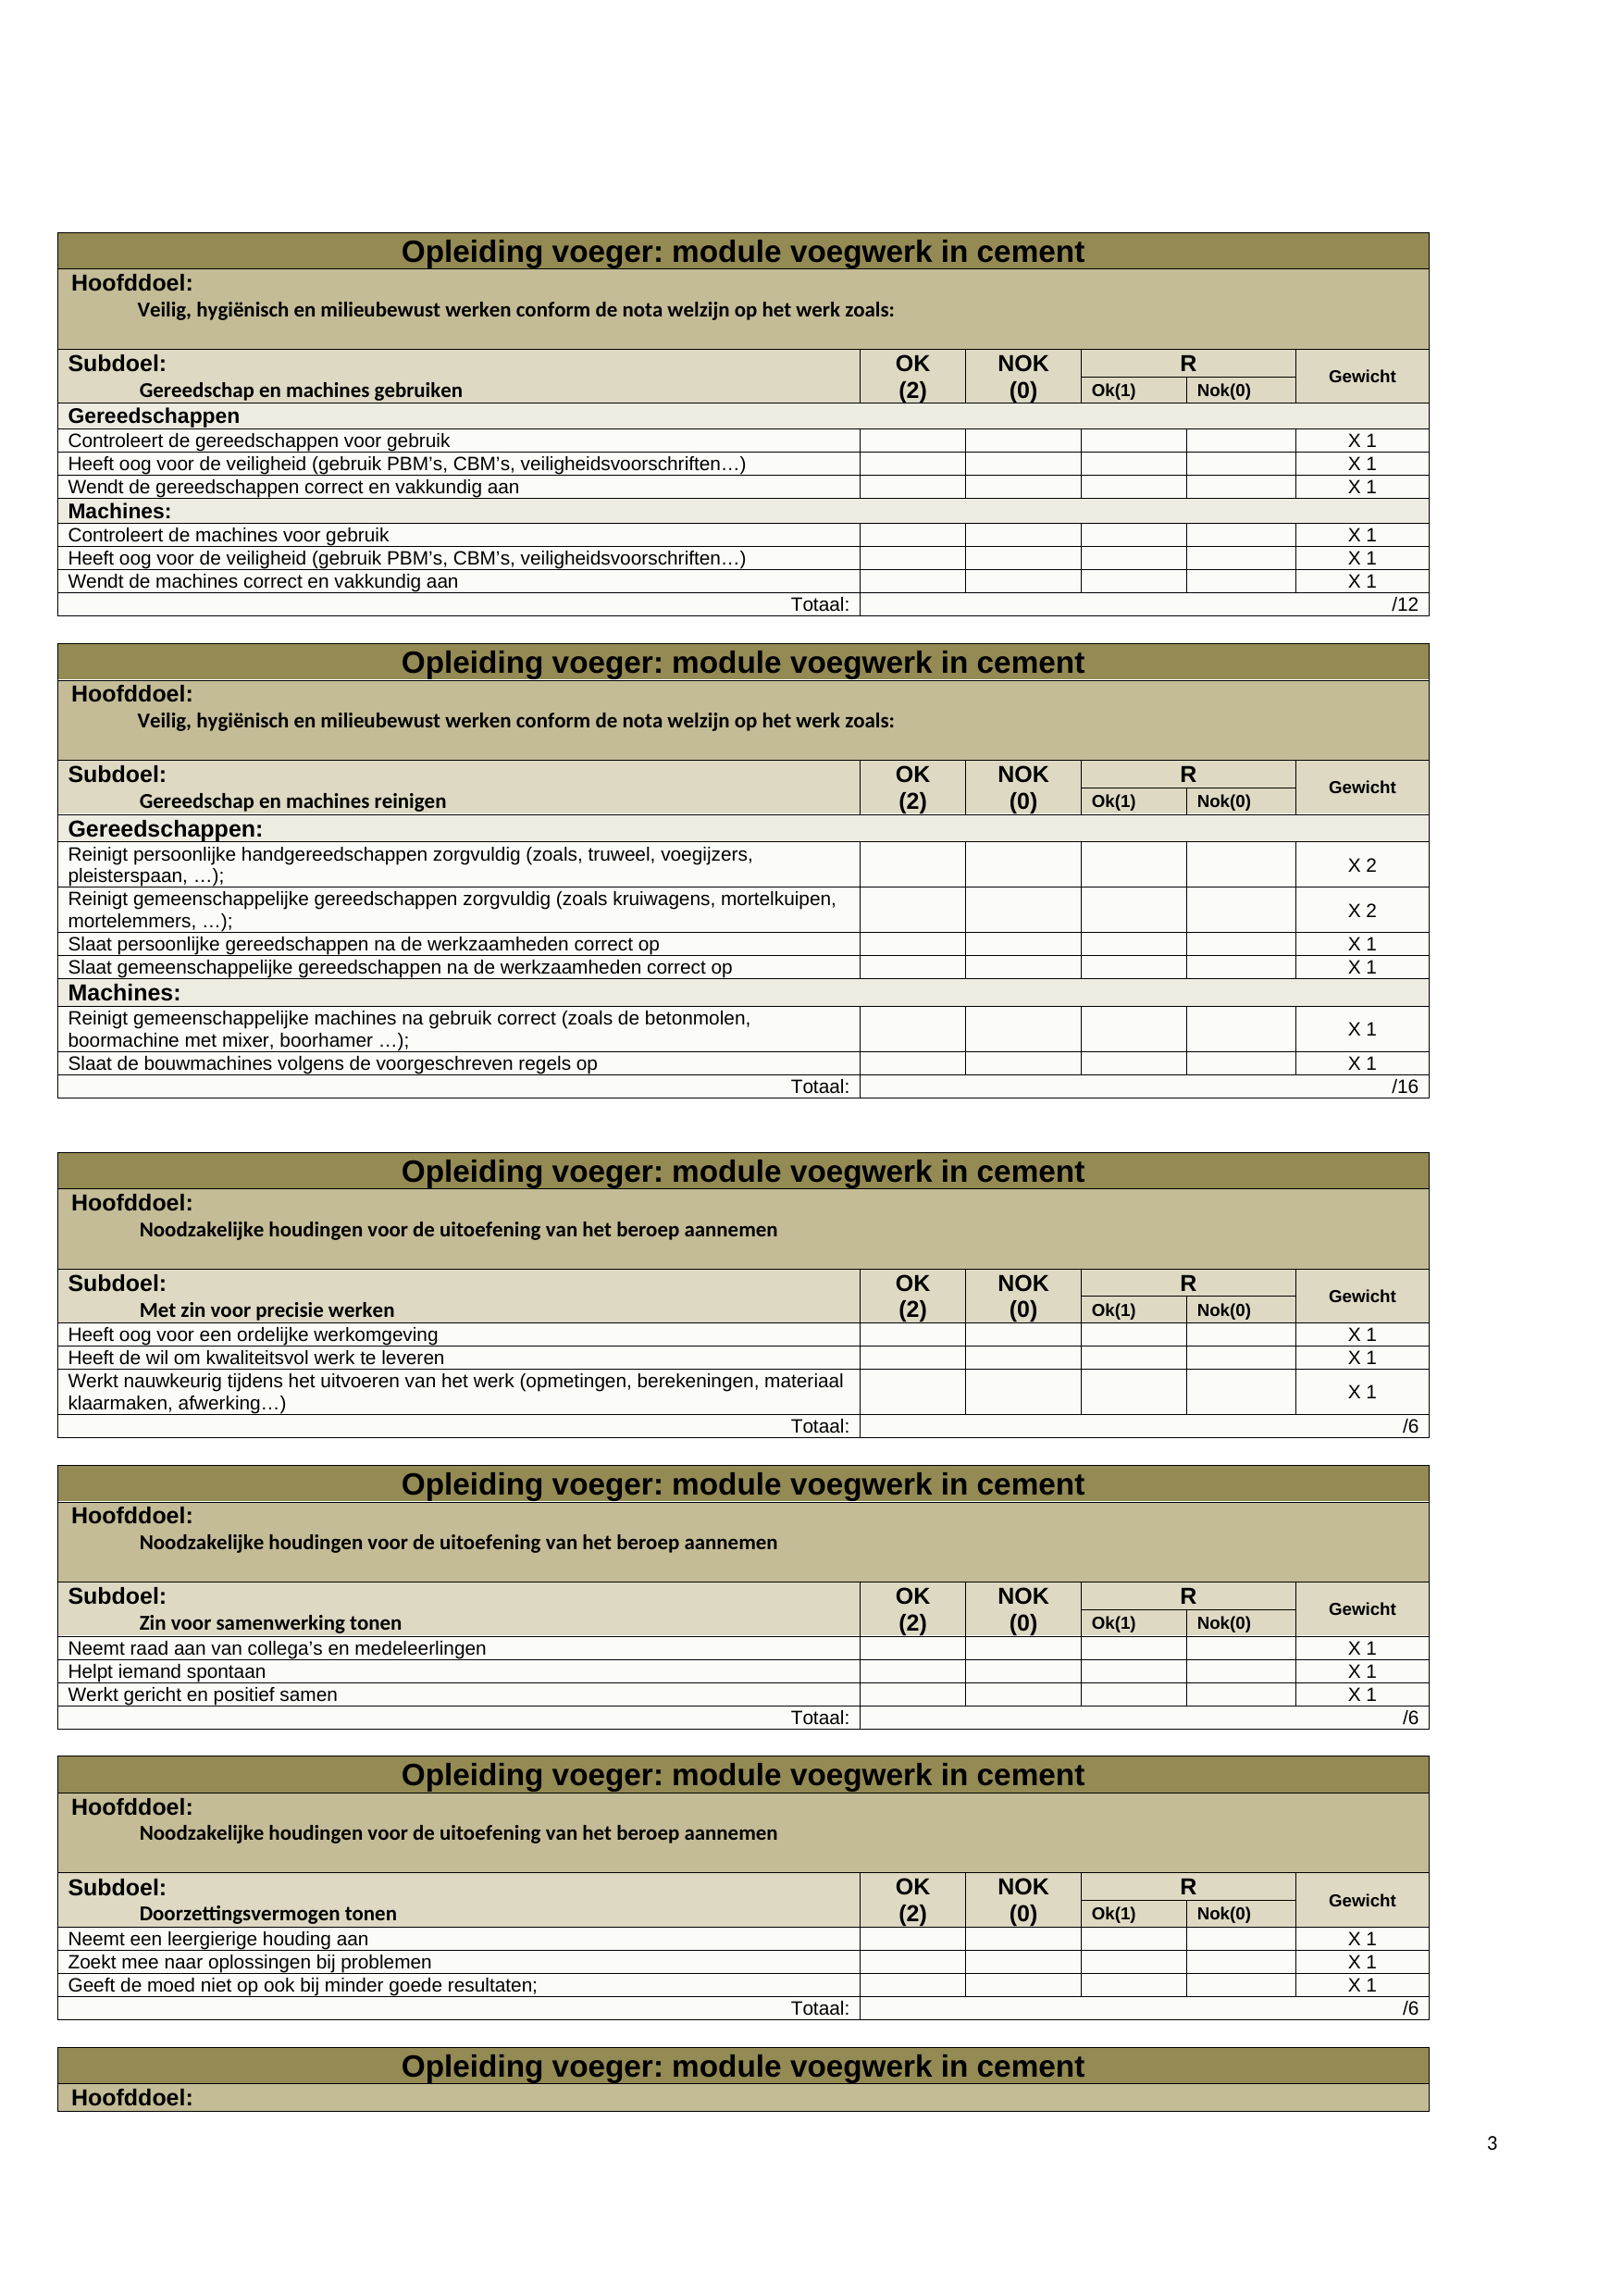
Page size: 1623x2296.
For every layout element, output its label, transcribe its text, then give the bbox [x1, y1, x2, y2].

table_cell Wendt de machines correct en vakkundig aan [58, 570, 860, 592]
table_cell [966, 956, 1081, 978]
table_cell X 1 [1296, 453, 1429, 475]
table_cell [1082, 1052, 1186, 1074]
table_cell Heeft de wil om kwaliteitsvol werk te leveren [58, 1347, 860, 1369]
table_cell NOK (0) [966, 1582, 1081, 1635]
table_cell Geeft de moed niet op ook bij minder goede resultaten; [58, 1974, 860, 1996]
table_cell [1187, 1951, 1295, 1973]
table_cell [1187, 1974, 1295, 1996]
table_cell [58, 2084, 1429, 2111]
table_cell R [1082, 1270, 1295, 1296]
table_cell R [1082, 1873, 1295, 1900]
table_cell NOK (0) [966, 1873, 1081, 1927]
table_cell [966, 524, 1081, 546]
table_cell X 1 [1296, 524, 1429, 546]
table_cell [1082, 1323, 1186, 1346]
table_cell Neemt raad aan van collega’s en medeleerlingen [58, 1637, 860, 1658]
table_cell [966, 1683, 1081, 1705]
table_cell [1187, 570, 1295, 592]
table_cell [1187, 453, 1295, 475]
table_cell [1187, 956, 1295, 978]
table_cell [966, 547, 1081, 569]
table_header Opleiding voeger: module voegwerk in cement [58, 2048, 1429, 2083]
table_cell Ok(1) [1082, 1297, 1186, 1322]
table_cell NOK (0) [966, 1270, 1081, 1322]
table_cell [1082, 476, 1186, 498]
table_cell Heeft oog voor een ordelijke werkomgeving [58, 1323, 860, 1346]
table_cell [861, 453, 965, 475]
table_cell Subdoel: Doorzettingsvermogen tonen [58, 1873, 860, 1927]
table_cell Gewicht [1296, 1873, 1429, 1927]
table_cell Nok(0) [1187, 1297, 1295, 1322]
table_cell X 1 [1296, 1007, 1429, 1051]
table_cell X 1 [1296, 1974, 1429, 1996]
table_cell /16 [861, 1075, 1429, 1098]
table_cell R [1082, 350, 1295, 377]
table_cell [966, 1347, 1081, 1369]
table_cell Werkt nauwkeurig tijdens het uitvoeren van het werk (opmetingen, berekeningen, materiaal klaarmaken, afwerking…) [58, 1370, 860, 1414]
table_cell Hoofddoel: Veilig, hygiënisch en milieubewust werken conform de nota welzijn op het werk zoals: [58, 681, 1429, 760]
table_cell Nok(0) [1187, 788, 1295, 813]
table_cell Zoekt mee naar oplossingen bij problemen [58, 1951, 860, 1973]
table_cell [1082, 933, 1186, 955]
table_cell [1187, 1052, 1295, 1074]
table_cell X 2 [1296, 842, 1429, 887]
table_cell Subdoel: Zin voor samenwerking tonen [58, 1582, 860, 1635]
table_cell [861, 842, 965, 887]
table_cell Heeft oog voor de veiligheid (gebruik PBM’s, CBM’s, veiligheidsvoorschriften…) [58, 547, 860, 569]
table_cell [1082, 570, 1186, 592]
table_cell Gewicht [1296, 1582, 1429, 1635]
table_cell [861, 476, 965, 498]
table_cell [1082, 547, 1186, 569]
table_cell Machines: [58, 499, 1429, 523]
table_cell X 1 [1296, 1683, 1429, 1705]
table_cell Subdoel: Gereedschap en machines gebruiken [58, 350, 860, 403]
table_cell [1187, 842, 1295, 887]
table_cell [966, 1951, 1081, 1973]
table_cell Nok(0) [1187, 1610, 1295, 1635]
table_cell OK (2) [861, 350, 965, 403]
table_cell [966, 1052, 1081, 1074]
table_cell X 2 [1296, 887, 1429, 932]
table_cell Ok(1) [1082, 1901, 1186, 1927]
table_cell [966, 453, 1081, 475]
table_cell [966, 842, 1081, 887]
table_cell X 1 [1296, 1660, 1429, 1682]
table_cell [861, 1928, 965, 1950]
table_cell Totaal: [58, 1415, 860, 1437]
table_cell [1187, 547, 1295, 569]
table_cell X 1 [1296, 1951, 1429, 1973]
table_cell Hoofddoel: Noodzakelijke houdingen voor de uitoefening van het beroep aannemen [58, 1503, 1429, 1582]
table_cell [861, 1007, 965, 1051]
table_cell /6 [861, 1415, 1429, 1437]
table_cell [1082, 1928, 1186, 1950]
table_cell [1187, 429, 1295, 452]
table_cell Totaal: [58, 593, 860, 615]
table_cell Machines: [58, 979, 1429, 1006]
table_cell Controleert de gereedschappen voor gebruik [58, 429, 860, 452]
table_cell Slaat de bouwmachines volgens de voorgeschreven regels op [58, 1052, 860, 1074]
table_cell [1187, 1370, 1295, 1414]
table_cell Neemt een leergierige houding aan [58, 1928, 860, 1950]
table_cell [861, 1323, 965, 1346]
table_cell [1187, 887, 1295, 932]
table_cell [1082, 429, 1186, 452]
table_header Opleiding voeger: module voegwerk in cement [58, 1466, 1429, 1501]
table_cell [966, 1007, 1081, 1051]
table_cell Nok(0) [1187, 378, 1295, 403]
table_cell X 1 [1296, 476, 1429, 498]
table_cell OK (2) [861, 1270, 965, 1322]
table_header Opleiding voeger: module voegwerk in cement [58, 644, 1429, 679]
table_cell Gereedschappen: [58, 815, 1429, 841]
table_cell Reinigt persoonlijke handgereedschappen zorgvuldig (zoals, truweel, voegijzers, pleisterspaan, …); [58, 842, 860, 887]
table_cell [1187, 1928, 1295, 1950]
table_cell X 1 [1296, 956, 1429, 978]
table_cell [1082, 1637, 1186, 1658]
table_cell Totaal: [58, 1706, 860, 1728]
table_cell [1082, 842, 1186, 887]
table_cell OK (2) [861, 1582, 965, 1635]
table_cell [966, 1660, 1081, 1682]
table_cell Slaat persoonlijke gereedschappen na de werkzaamheden correct op [58, 933, 860, 955]
table_cell [1187, 524, 1295, 546]
table_cell X 1 [1296, 547, 1429, 569]
table_cell Reinigt gemeenschappelijke gereedschappen zorgvuldig (zoals kruiwagens, mortelkuipen, mortelemmers, …); [58, 887, 860, 932]
table_cell X 1 [1296, 1637, 1429, 1658]
table_cell NOK (0) [966, 350, 1081, 403]
table_cell [1187, 1660, 1295, 1682]
table_cell /6 [861, 1706, 1429, 1728]
table_cell Wendt de gereedschappen correct en vakkundig aan [58, 476, 860, 498]
table_cell NOK (0) [966, 761, 1081, 813]
table_header Opleiding voeger: module voegwerk in cement [58, 233, 1429, 268]
table_cell Slaat gemeenschappelijke gereedschappen na de werkzaamheden correct op [58, 956, 860, 978]
table_cell Ok(1) [1082, 1610, 1186, 1635]
table_cell [1082, 887, 1186, 932]
table_cell [966, 429, 1081, 452]
table_cell [1187, 1007, 1295, 1051]
table_cell [861, 1660, 965, 1682]
table_cell Controleert de machines voor gebruik [58, 524, 860, 546]
table_cell [861, 570, 965, 592]
table_cell [1187, 933, 1295, 955]
table_cell Hoofddoel: Noodzakelijke houdingen voor de uitoefening van het beroep aannemen [58, 1793, 1429, 1872]
table_cell Ok(1) [1082, 378, 1186, 403]
table_header Opleiding voeger: module voegwerk in cement [58, 1153, 1429, 1188]
table_cell /6 [861, 1997, 1429, 2019]
table_cell [966, 933, 1081, 955]
table_cell R [1082, 761, 1295, 788]
table_cell X 1 [1296, 1323, 1429, 1346]
table_cell [1082, 453, 1186, 475]
table_cell [966, 570, 1081, 592]
table_cell [861, 887, 965, 932]
table_cell [1082, 1370, 1186, 1414]
table_cell [966, 476, 1081, 498]
table_cell Nok(0) [1187, 1901, 1295, 1927]
table_cell [861, 1637, 965, 1658]
table_cell X 1 [1296, 429, 1429, 452]
table_cell Subdoel: Gereedschap en machines reinigen [58, 761, 860, 813]
table_cell [1187, 1323, 1295, 1346]
table_cell X 1 [1296, 1052, 1429, 1074]
table_cell [1082, 1660, 1186, 1682]
table_cell [1082, 1347, 1186, 1369]
table_cell [861, 1052, 965, 1074]
table_cell [1082, 1974, 1186, 1996]
table_cell /12 [861, 593, 1429, 615]
table_cell Gewicht [1296, 761, 1429, 813]
table_cell [1187, 476, 1295, 498]
table_cell Totaal: [58, 1997, 860, 2019]
table_cell Heeft oog voor de veiligheid (gebruik PBM’s, CBM’s, veiligheidsvoorschriften…) [58, 453, 860, 475]
table_cell X 1 [1296, 1370, 1429, 1414]
table_cell [1082, 1683, 1186, 1705]
table_cell Helpt iemand spontaan [58, 1660, 860, 1682]
table_cell [1082, 956, 1186, 978]
table_cell Hoofddoel: Noodzakelijke houdingen voor de uitoefening van het beroep aannemen [58, 1189, 1429, 1269]
table_cell X 1 [1296, 933, 1429, 955]
table_cell [966, 1928, 1081, 1950]
table_cell [966, 1323, 1081, 1346]
table_cell [861, 1347, 965, 1369]
table_cell [861, 1951, 965, 1973]
table_header Opleiding voeger: module voegwerk in cement [58, 1756, 1429, 1793]
table_cell [1187, 1637, 1295, 1658]
table_cell Hoofddoel: Veilig, hygiënisch en milieubewust werken conform de nota welzijn op het werk zoals: [58, 269, 1429, 349]
table_cell OK (2) [861, 1873, 965, 1927]
table_cell [1082, 1007, 1186, 1051]
table_cell [966, 1370, 1081, 1414]
table_cell Gereedschappen [58, 403, 1429, 428]
table_cell [861, 524, 965, 546]
table_cell [966, 1974, 1081, 1996]
table_cell [861, 1370, 965, 1414]
table_cell Werkt gericht en positief samen [58, 1683, 860, 1705]
table_cell Reinigt gemeenschappelijke machines na gebruik correct (zoals de betonmolen, boormachine met mixer, boorhamer …); [58, 1007, 860, 1051]
table_cell [966, 887, 1081, 932]
table_cell [861, 1974, 965, 1996]
table_cell OK (2) [861, 761, 965, 813]
table_cell Ok(1) [1082, 788, 1186, 813]
table_cell Gewicht [1296, 350, 1429, 403]
table_cell R [1082, 1582, 1295, 1609]
table_cell X 1 [1296, 570, 1429, 592]
table_cell [861, 547, 965, 569]
table_cell [861, 933, 965, 955]
table_cell [861, 956, 965, 978]
table_cell [1187, 1683, 1295, 1705]
table_cell [861, 1683, 965, 1705]
table_cell Totaal: [58, 1075, 860, 1098]
table_cell [966, 1637, 1081, 1658]
table_cell X 1 [1296, 1347, 1429, 1369]
table_cell [1187, 1347, 1295, 1369]
table_cell Gewicht [1296, 1270, 1429, 1322]
table_cell [861, 429, 965, 452]
table_cell [1082, 524, 1186, 546]
table_cell [1082, 1951, 1186, 1973]
table_cell Subdoel: Met zin voor precisie werken [58, 1270, 860, 1322]
table_cell X 1 [1296, 1928, 1429, 1950]
